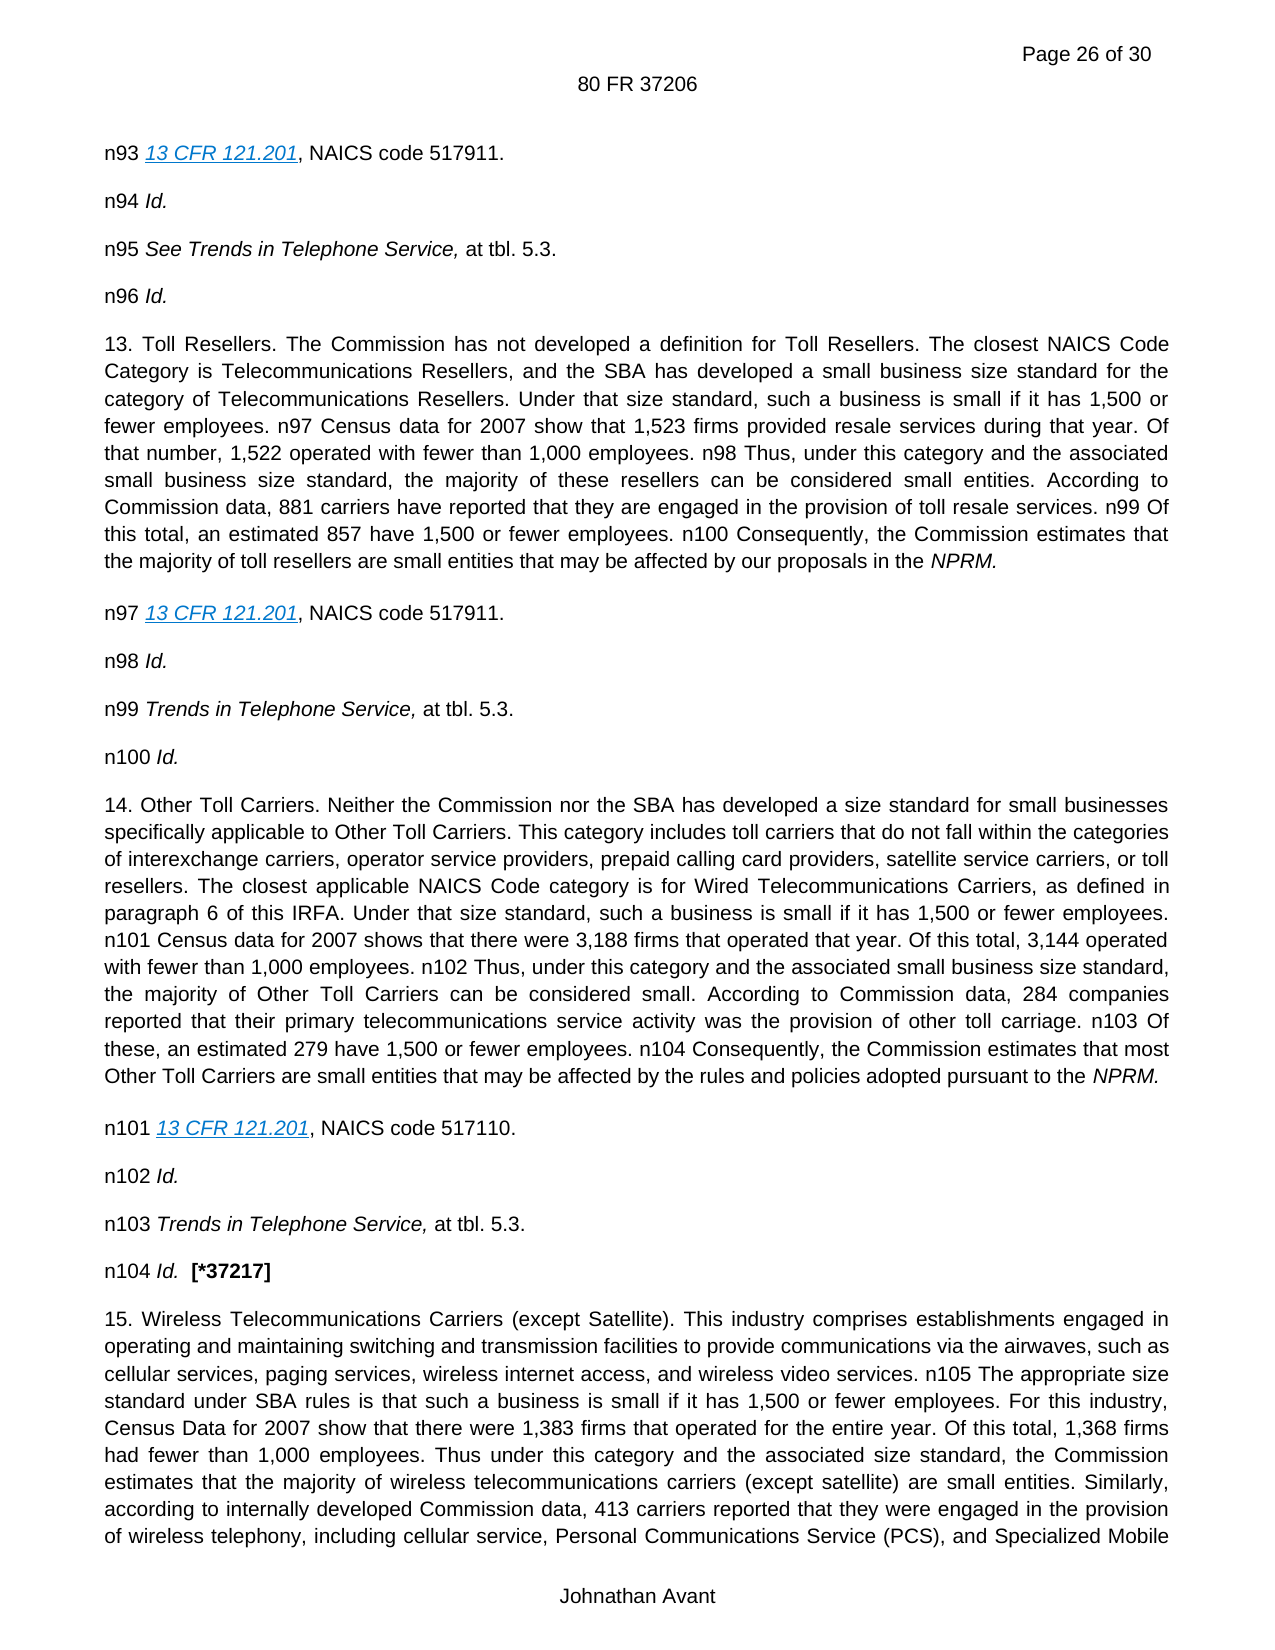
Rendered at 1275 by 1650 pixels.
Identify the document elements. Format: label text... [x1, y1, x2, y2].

text n102 Id. [104, 1160, 1171, 1187]
text n98 Id. [104, 646, 1171, 673]
text n93 13 CFR 121.201, NAICS code 517911. [104, 137, 1171, 164]
text 14. Other Toll Carriers. Neither the Commission nor the SBA has developed a size standard for small businesses specifically applicable to Other Toll Carriers. This category includes toll carriers that do not fall within the categories of interexchange carriers, operator service providers, prepaid calling card providers, satellite service carriers, or toll resellers. The closest applicable NAICS Code category is for Wired Telecommunications Carriers, as defined in paragraph 6 of this IRFA. Under that size standard, such a business is small if it has 1,500 or fewer employees. n101 Census data for 2007 shows that there were 3,188 firms that operated that year. Of this total, 3,144 operated with fewer than 1,000 employees. n102 Thus, under this category and the associated small business size standard, the majority of Other Toll Carriers can be considered small. According to Commission data, 284 companies reported that their primary telecommunications service activity was the provision of other toll carriage. n103 Of these, an estimated 279 have 1,500 or fewer employees. n104 Consequently, the Commission estimates that most Other Toll Carriers are small entities that may be affected by the rules and policies adopted pursuant to the NPRM. [104, 789, 1171, 1087]
text n99 Trends in Telephone Service, at tbl. 5.3. [104, 694, 1171, 721]
text n100 Id. [104, 742, 1171, 769]
text n97 13 CFR 121.201, NAICS code 517911. [104, 598, 1171, 625]
text 13. Toll Resellers. The Commission has not developed a definition for Toll Resellers. The closest NAICS Code Category is Telecommunications Resellers, and the SBA has developed a small business size standard for the category of Telecommunications Resellers. Under that size standard, such a business is small if it has 1,500 or fewer employees. n97 Census data for 2007 show that 1,523 firms provided resale services during that year. Of that number, 1,522 operated with fewer than 1,000 employees. n98 Thus, under this category and the associated small business size standard, the majority of these resellers can be considered small entities. According to Commission data, 881 carriers have reported that they are engaged in the provision of toll resale services. n99 Of this total, an estimated 857 have 1,500 or fewer employees. n100 Consequently, the Commission estimates that the majority of toll resellers are small entities that may be affected by our proposals in the NPRM. [104, 329, 1171, 573]
text n104 Id. [*37217] [104, 1256, 1171, 1283]
text n94 Id. [104, 185, 1171, 212]
text n95 See Trends in Telephone Service, at tbl. 5.3. [104, 233, 1171, 260]
text n103 Trends in Telephone Service, at tbl. 5.3. [104, 1208, 1171, 1235]
text n96 Id. [104, 281, 1171, 308]
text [104, 1304, 1171, 1548]
text n101 13 CFR 121.201, NAICS code 517110. [104, 1112, 1171, 1139]
